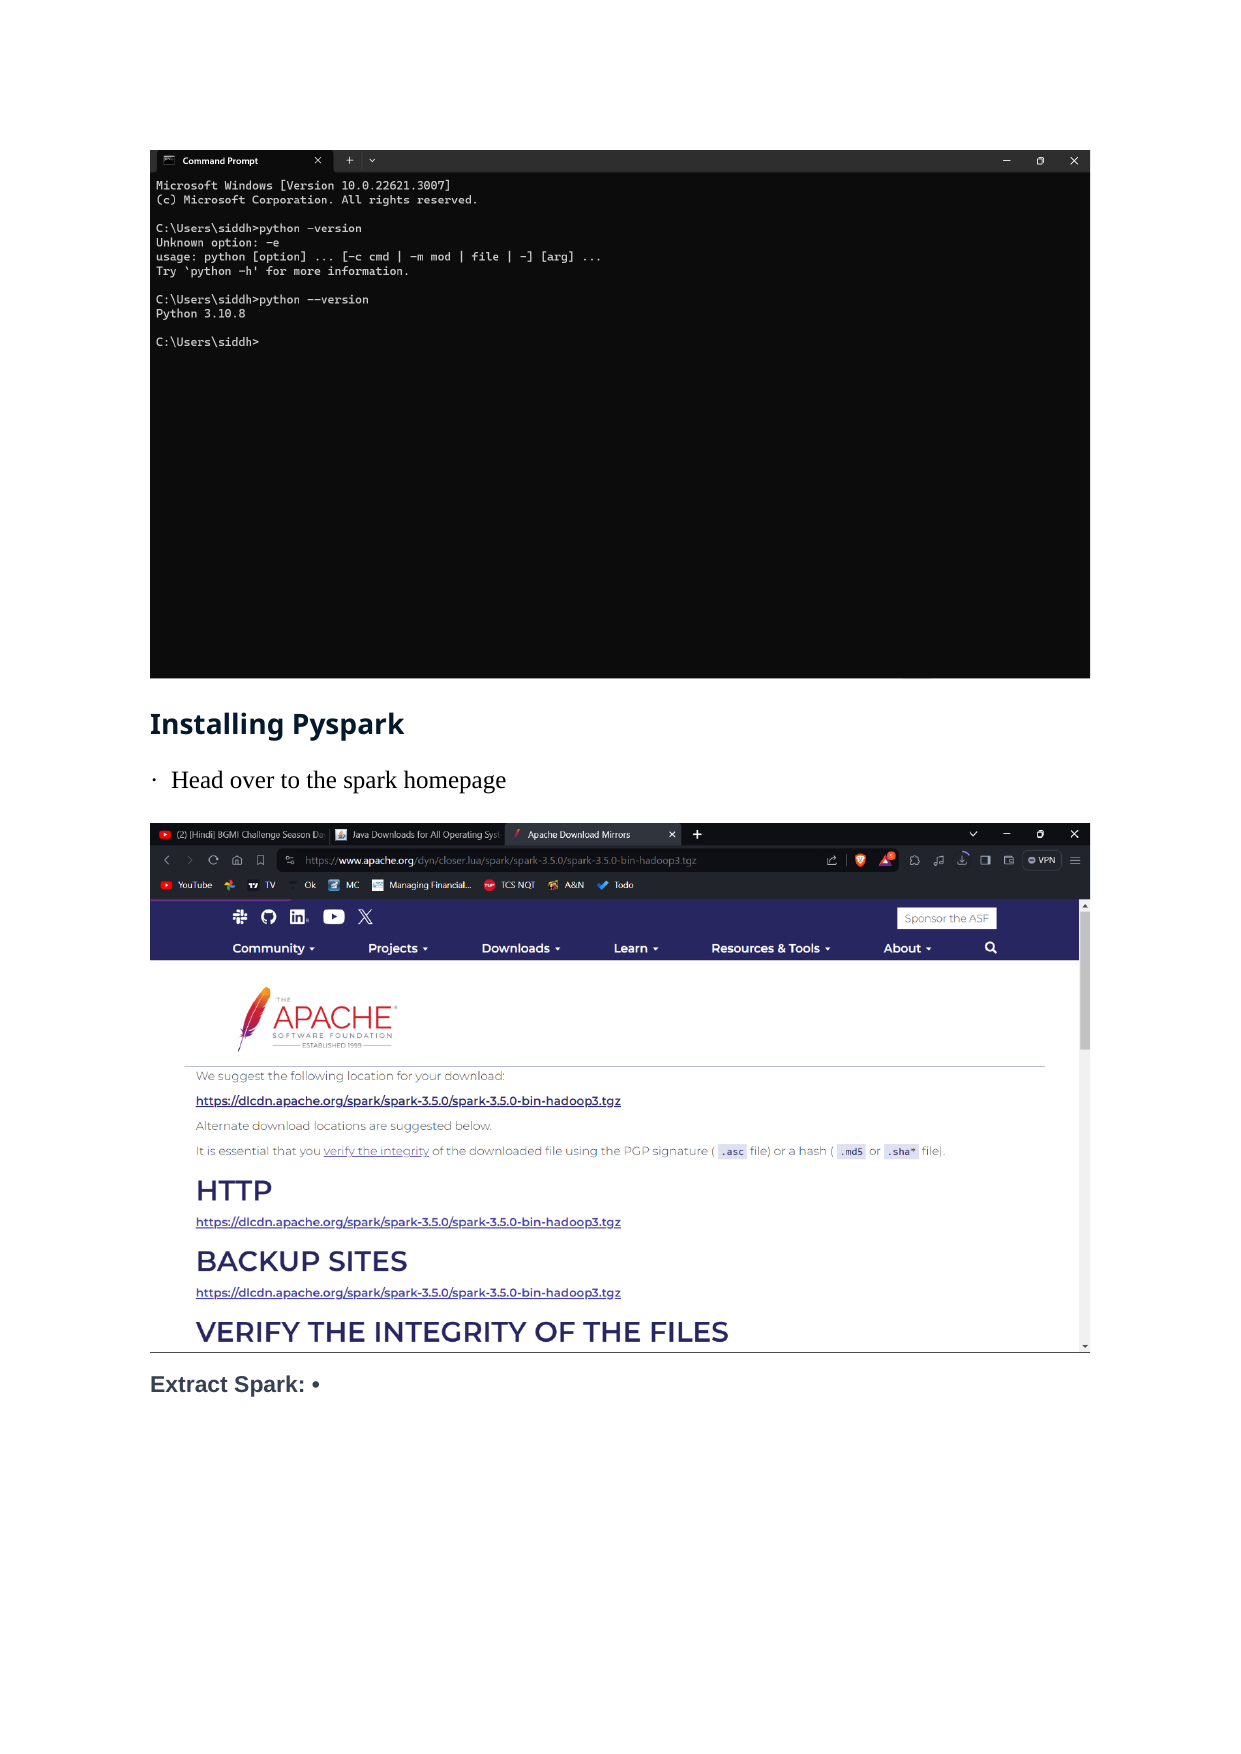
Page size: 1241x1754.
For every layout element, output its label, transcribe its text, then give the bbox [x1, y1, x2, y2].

subtitle Installing Pyspark [150, 704, 1090, 742]
text Extract Spark: • [150, 1371, 1090, 1398]
text · Head over to the spark homepage [150, 766, 1090, 794]
picture [150, 150, 1091, 679]
picture [150, 823, 1091, 1353]
